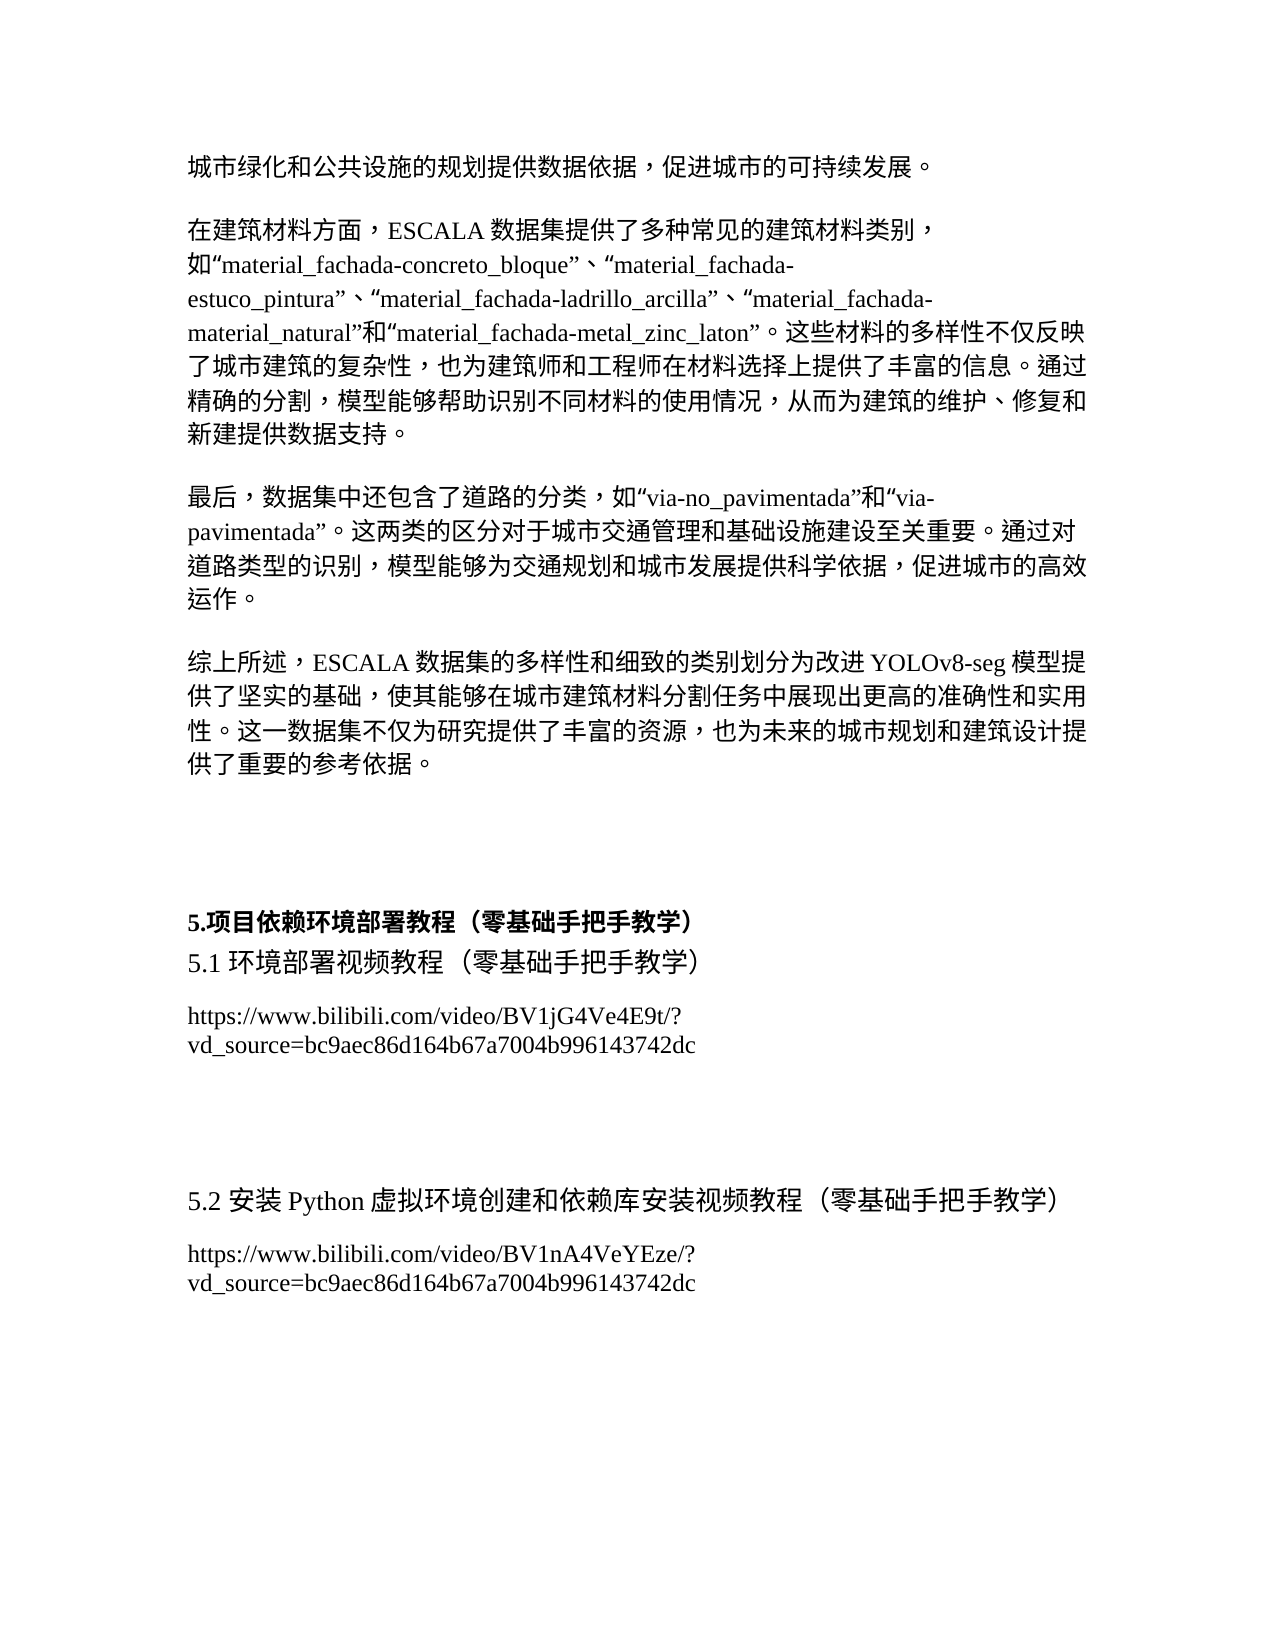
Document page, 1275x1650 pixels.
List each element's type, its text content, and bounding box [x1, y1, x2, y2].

text 5.2 安装Python虚拟环境创建和依赖库安装视频教程（零基础手把手教学） [187, 1181, 1087, 1218]
subtitle 5.项目依赖环境部署教程（零基础手把手教学） [187, 904, 1087, 938]
text https://www.bilibili.com/video/BV1jG4Ve4E9t/?vd_source=bc9aec86d164b67a7004b996143742dc [187, 1001, 1087, 1058]
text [187, 150, 1087, 781]
text 5.1 环境部署视频教程（零基础手把手教学） [187, 943, 1087, 980]
text https://www.bilibili.com/video/BV1nA4VeYEze/?vd_source=bc9aec86d164b67a7004b996143742dc [187, 1239, 1087, 1297]
